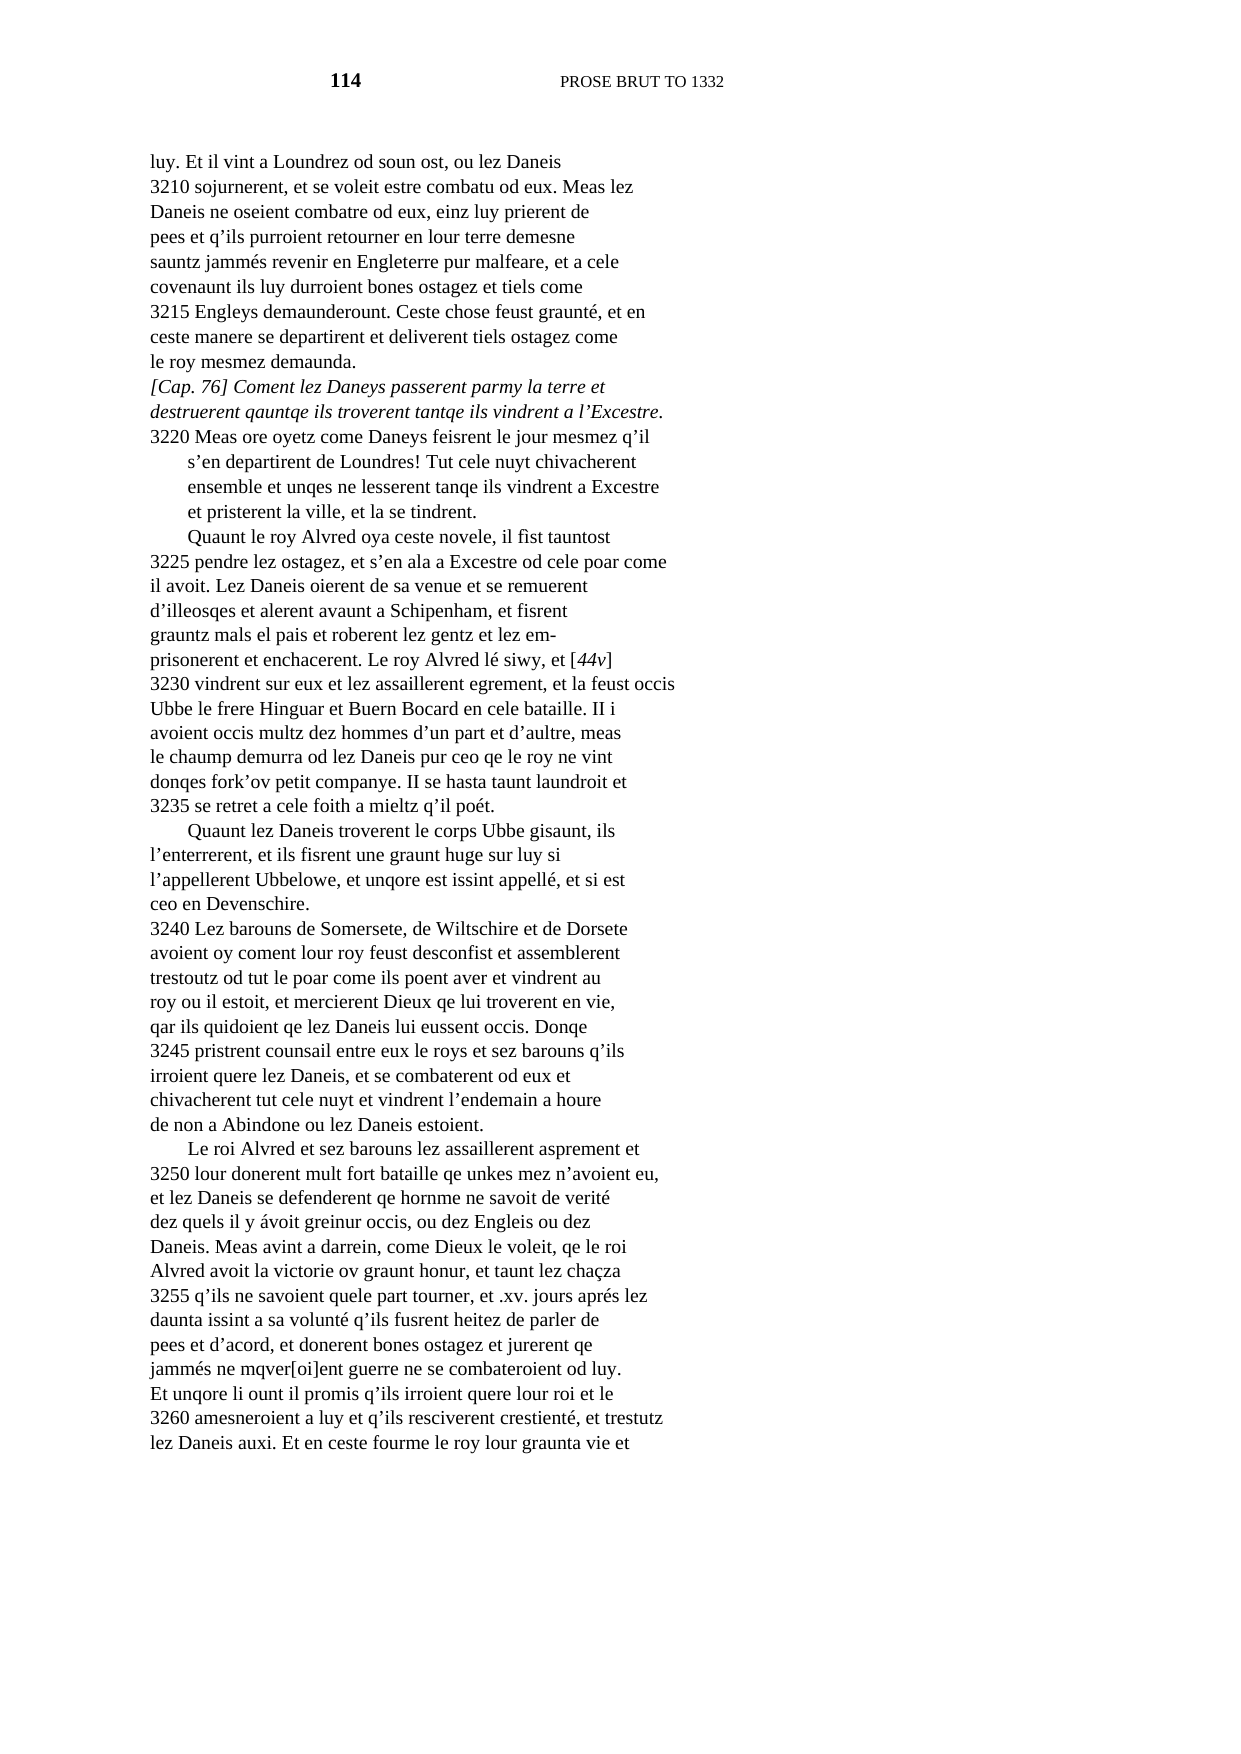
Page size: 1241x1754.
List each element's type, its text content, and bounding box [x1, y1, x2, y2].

text Quaunt le roy Alvred oya ceste novele, il fìst tauntost 3225 pendre lez ostagez, et s’en ala a Excestre od cele poar come il avoit. Lez Daneis oierent de sa venue et se remuerent d’illeosqes et alerent avaunt a Schipenham, et fisrent grauntz mals el pais et roberent lez gentz et lez em- prisonerent et enchacerent. Le roy Alvred lé siwy, et [44v] 3230 vindrent sur eux et lez assaillerent egrement, et la feust occis Ubbe le frere Hinguar et Buern Bocard en cele bataille. II i avoient occis multz dez hommes d’un part et d’aultre, meas le chaump demurra od lez Daneis pur ceo qe le roy ne vint donqes fork’ov petit companye. II se hasta taunt laundroit et 3235 se retret a cele foith a mieltz q’il poét. [150, 524, 1090, 818]
text 3220 Meas ore oyetz come Daneys feisrent le jour mesmez q’il s’en departirent de Loundres! Tut cele nuyt chivacherent ensemble et unqes ne lesserent tanqe ils vindrent a Excestre et pristerent la ville, et la se tindrent. [150, 424, 1090, 524]
text Quaunt lez Daneis troverent le corps Ubbe gisaunt, ils l’enterrerent, et ils fisrent une graunt huge sur luy si l’appellerent Ubbelowe, et unqore est issint appellé, et si est ceo en Devenschire. [150, 818, 1090, 916]
text Le roi Alvred et sez barouns lez assaillerent asprement et 3250 lour donerent mult fort bataille qe unkes mez n’avoient eu, et lez Daneis se defenderent qe hornme ne savoit de verité dez quels il y ávoit greinur occis, ou dez Engleis ou dez Daneis. Meas avint a darrein, come Dieux le voleit, qe le roi Alvred avoit la victorie ov graunt honur, et taunt lez chaçza 3255 q’ils ne savoient quele part tourner, et .xv. jours aprés lez daunta issint a sa volunté q’ils fusrent heitez de parler de pees et d’acord, et donerent bones ostagez et jurerent qe jammés ne mqver[oi]ent guerre ne se combateroient od luy. Et unqore li ount il promis q’ils irroient quere lour roi et le 3260 amesneroient a luy et q’ils resciverent crestienté, et trestutz lez Daneis auxi. Et en ceste fourme le roy lour graunta vie et [150, 1136, 1090, 1454]
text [150, 149, 1090, 374]
text [Cap. 76] Coment lez Daneys passerent parmy la terre et destruerent qauntqe ils troverent tantqe ils vindrent a l’Excestre. [150, 374, 1090, 424]
text 3240 Lez barouns de Somersete, de Wiltschire et de Dorsete avoient oy coment lour roy feust desconfist et assemblerent trestoutz od tut le poar come ils poent aver et vindrent au roy ou il estoit, et mercierent Dieux qe lui troverent en vie, qar ils quidoient qe lez Daneis lui eussent occis. Donqe 3245 pristrent counsail entre eux le roys et sez barouns q’ils irroient quere lez Daneis, et se combaterent od eux et chivacherent tut cele nuyt et vindrent l’endemain a houre de non a Abindone ou lez Daneis estoient. [150, 916, 1090, 1136]
